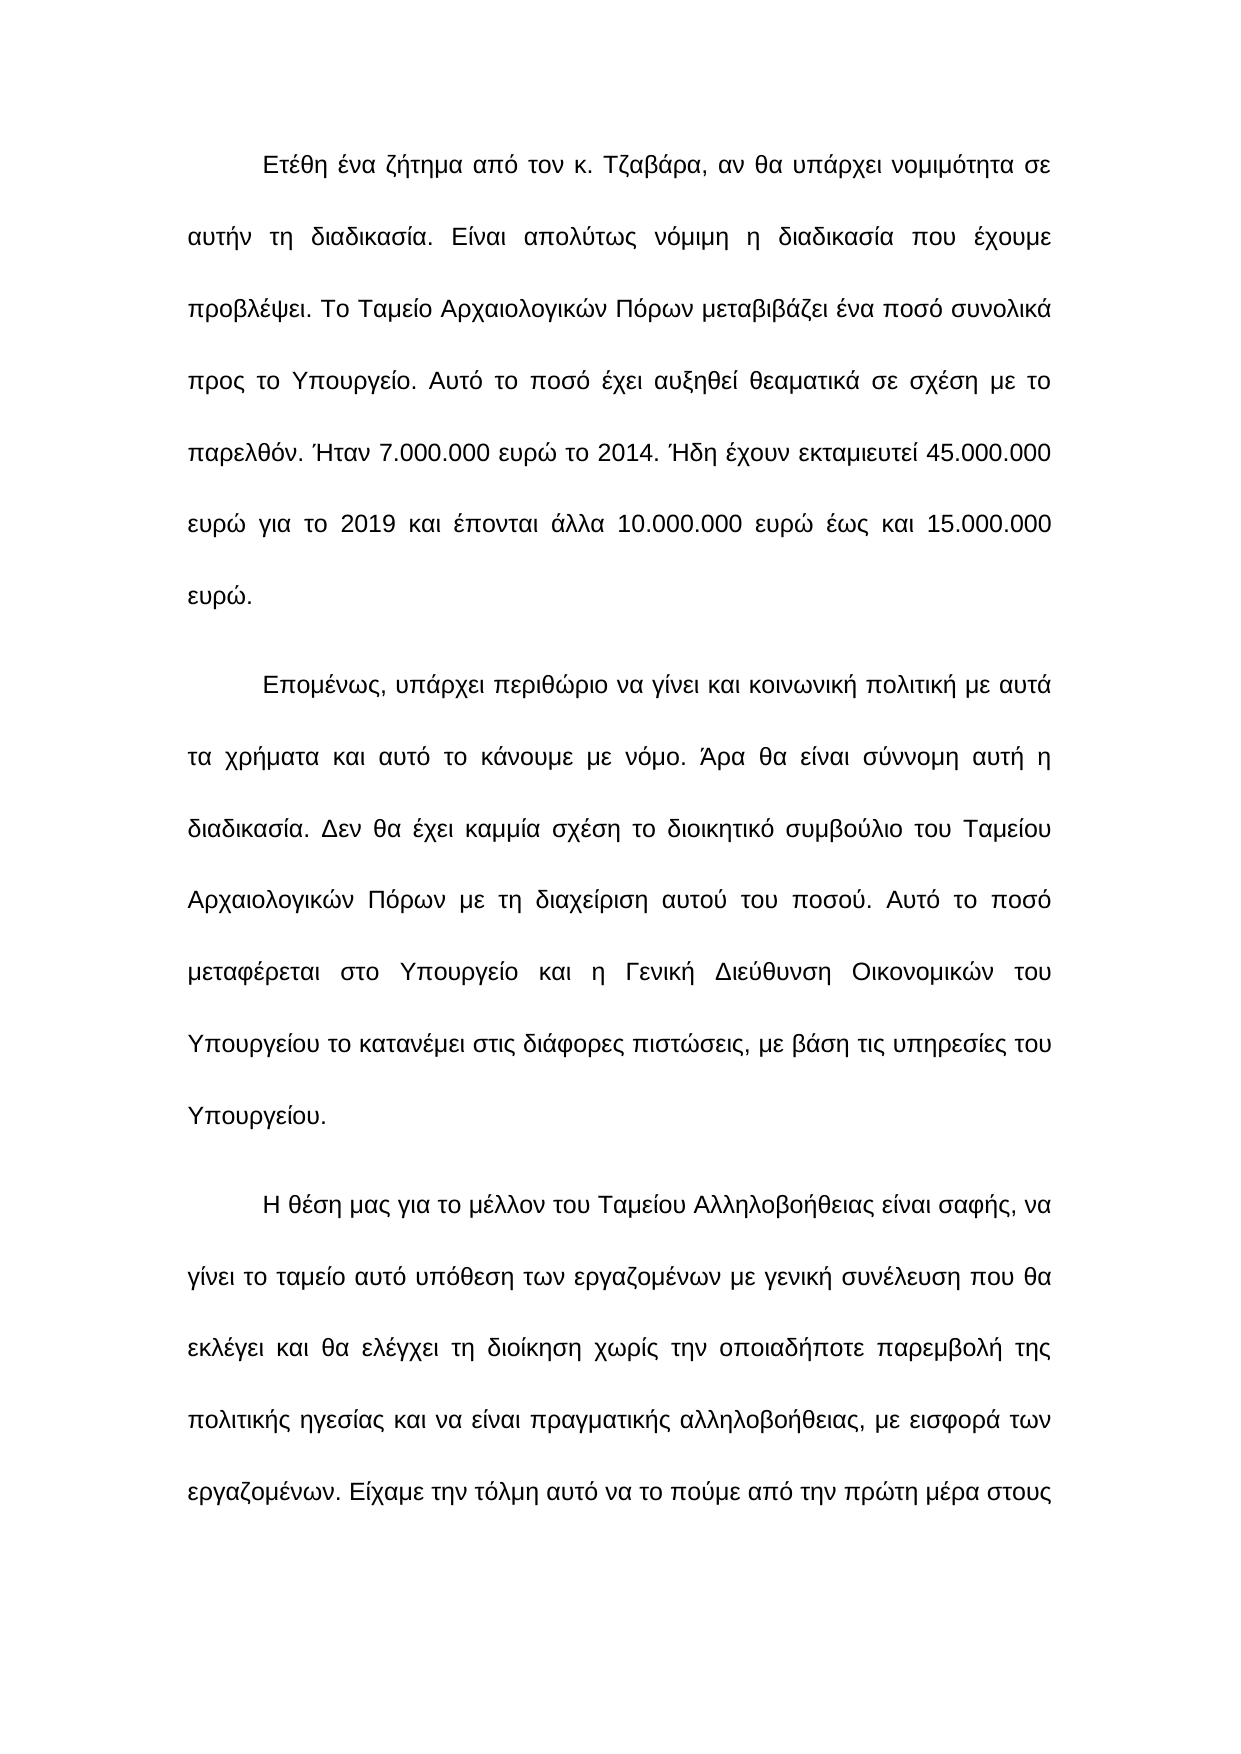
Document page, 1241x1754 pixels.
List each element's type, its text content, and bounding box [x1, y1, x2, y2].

text Επομένως, υπάρχει περιθώριο να γίνει και κοινωνική πολιτική με αυτά τα χρήματα και αυτό το κάνουμε με νόμο. Άρα θα είναι σύννομη αυτή η διαδικασία. Δεν θα έχει καμμία σχέση το διοικητικό συμβούλιο του Ταμείου Αρχαιολογικών Πόρων με τη διαχείριση αυτού του ποσού. Αυτό το ποσό μεταφέρεται στο Υπουργείο και η Γενική Διεύθυνση Οικονομικών του Υπουργείου το κατανέμει στις διάφορες πιστώσεις, με βάση τις υπηρεσίες του Υπουργείου. [187, 670, 1053, 1130]
text Ετέθη ένα ζήτημα από τον κ. Τζαβάρα, αν θα υπάρχει νομιμότητα σε αυτήν τη διαδικασία. Είναι απολύτως νόμιμη η διαδικασία που έχουμε προβλέψει. Το Ταμείο Αρχαιολογικών Πόρων μεταβιβάζει ένα ποσό συνολικά προς το Υπουργείο. Αυτό το ποσό έχει αυξηθεί θεαματικά σε σχέση με το παρελθόν. Ήταν 7.000.000 ευρώ το 2014. Ήδη έχουν εκταμιευτεί 45.000.000 ευρώ για το 2019 και έπονται άλλα 10.000.000 ευρώ έως και 15.000.000 ευρώ. [187, 150, 1053, 610]
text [187, 1189, 1053, 1506]
